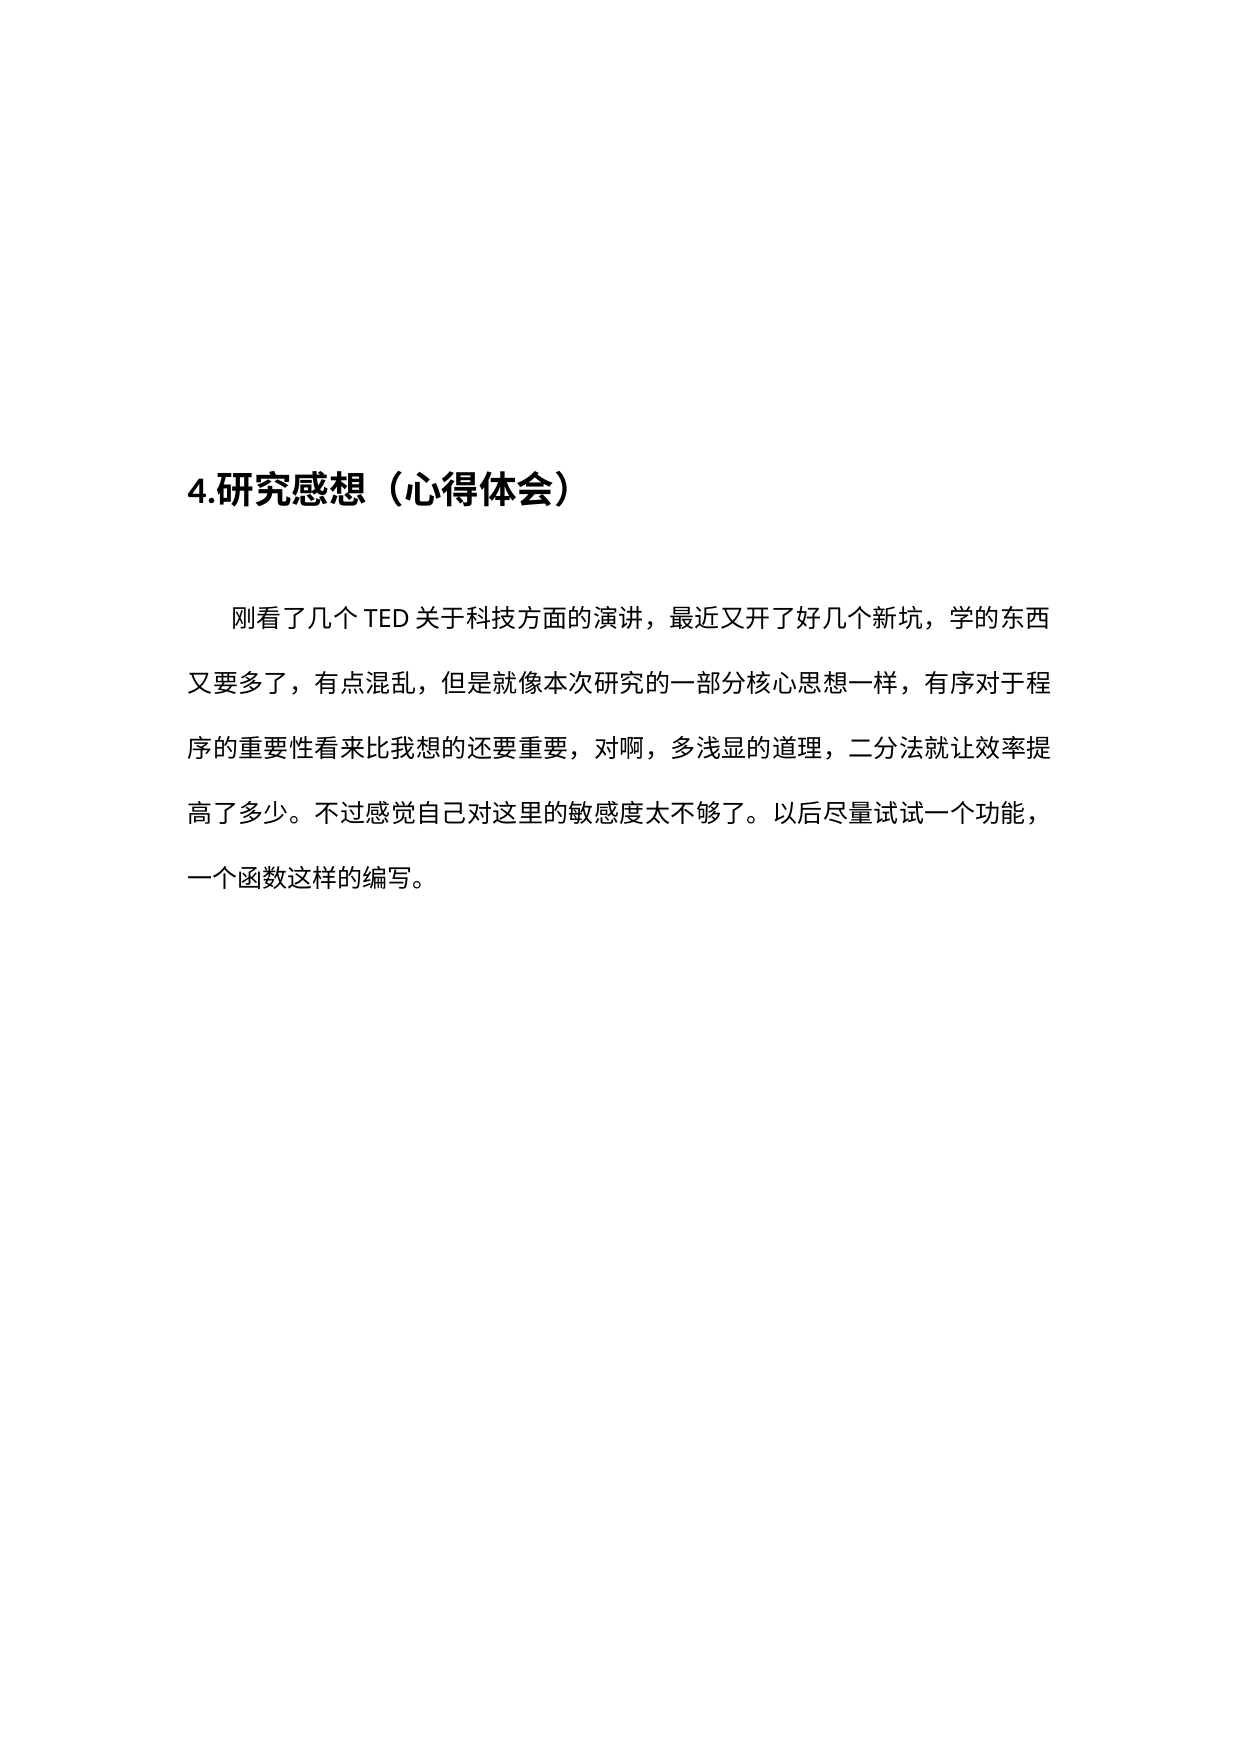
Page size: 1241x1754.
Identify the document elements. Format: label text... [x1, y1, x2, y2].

text 刚看了几个TED关于科技方面的演讲，最近又开了好几个新坑，学的东西又要多了，有点混乱，但是就像本次研究的一部分核心思想一样，有序对于程序的重要性看来比我想的还要重要，对啊，多浅显的道理，二分法就让效率提高了多少。不过感觉自己对这里的敏感度太不够了。以后尽量试试一个功能，一个函数这样的编写。 [187, 584, 1053, 909]
list 研究感想（心得体会） [187, 454, 1053, 519]
